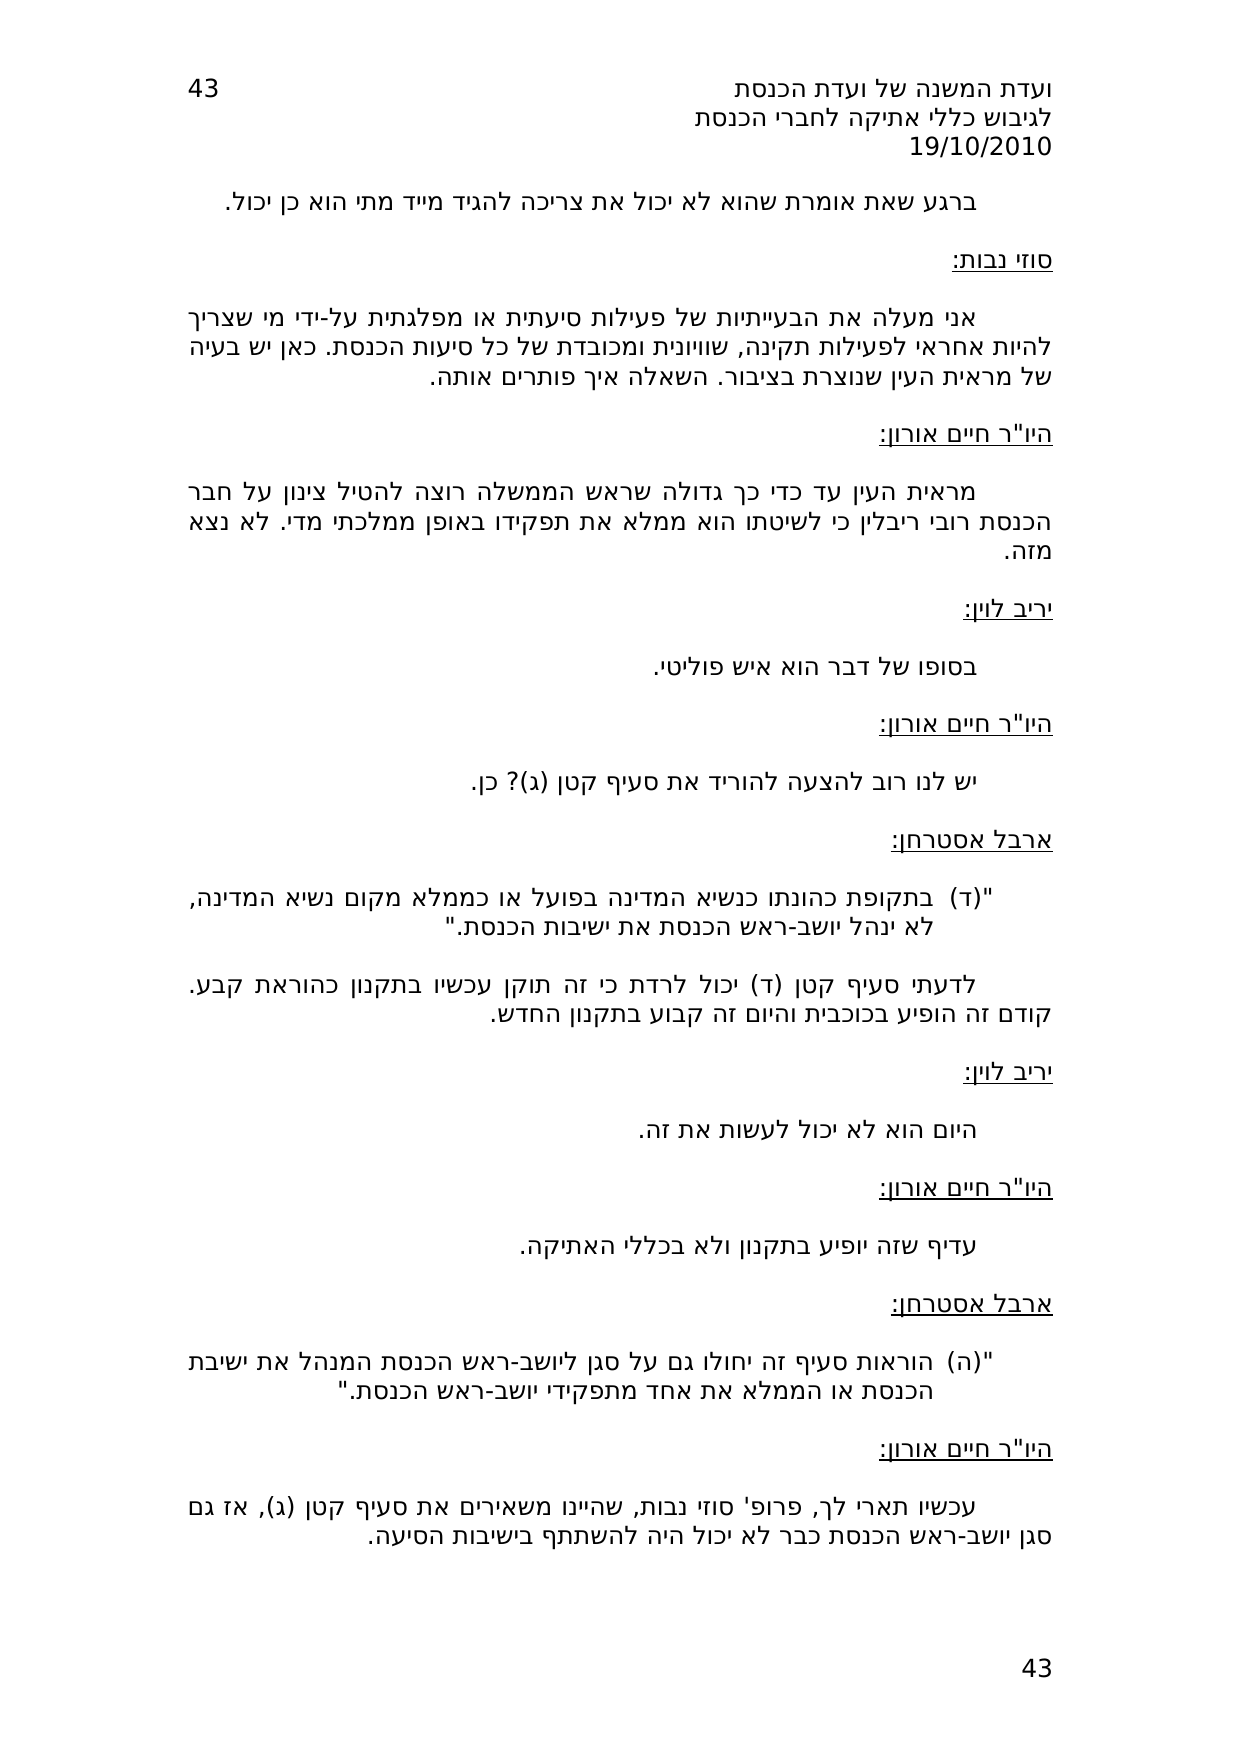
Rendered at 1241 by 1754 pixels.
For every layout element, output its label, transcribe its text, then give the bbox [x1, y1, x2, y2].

text ארבל אסטרחן: [187, 826, 1053, 855]
text עדיף שזה יופיע בתקנון ולא בכללי האתיקה. [187, 1231, 1053, 1261]
text היו"ר חיים אורון: [187, 420, 1053, 449]
text אני מעלה את הבעייתיות של פעילות סיעתית או מפלגתית על-ידי מי שצריך להיות אחראי לפעילות תקינה, שוויונית ומכובדת של כל סיעות הכנסת. כאן יש בעיה של מראית העין שנוצרת בציבור. השאלה איך פותרים אותה. [187, 303, 1053, 391]
text "(ד) בתקופת כהונתו כנשיא המדינה בפועל או כממלא מקום נשיא המדינה, לא ינהל יושב-ראש הכנסת את ישיבות הכנסת." [187, 883, 994, 942]
text היום הוא לא יכול לעשות את זה. [187, 1116, 1053, 1145]
text מראית העין עד כדי כך גדולה שראש הממשלה רוצה להטיל צינון על חבר הכנסת רובי ריבלין כי לשיטתו הוא ממלא את תפקידו באופן ממלכתי מדי. לא נצא מזה. [187, 478, 1053, 565]
text עכשיו תארי לך, פרופ' סוזי נבות, שהיינו משאירים את סעיף קטן (ג), אז גם סגן יושב-ראש הכנסת כבר לא יכול היה להשתתף בישיבות הסיעה. [187, 1492, 1053, 1551]
text היו"ר חיים אורון: [187, 1434, 1053, 1463]
text סוזי נבות: [187, 246, 1053, 275]
text לדעתי סעיף קטן (ד) יכול לרדת כי זה תוקן עכשיו בתקנון כהוראת קבע. קודם זה הופיע בכוכבית והיום זה קבוע בתקנון החדש. [187, 971, 1053, 1029]
text יריב לוין: [187, 594, 1053, 623]
text יריב לוין: [187, 1058, 1053, 1087]
text היו"ר חיים אורון: [187, 710, 1053, 739]
text בסופו של דבר הוא איש פוליטי. [187, 652, 1053, 681]
text "(ה) הוראות סעיף זה יחולו גם על סגן ליושב-ראש הכנסת המנהל את ישיבת הכנסת או הממלא את אחד מתפקידי יושב-ראש הכנסת." [187, 1347, 994, 1406]
text ברגע שאת אומרת שהוא לא יכול את צריכה להגיד מייד מתי הוא כן יכול. [187, 188, 1053, 217]
text יש לנו רוב להצעה להוריד את סעיף קטן (ג)? כן. [187, 768, 1053, 797]
text ארבל אסטרחן: [187, 1289, 1053, 1318]
text היו"ר חיים אורון: [187, 1173, 1053, 1203]
